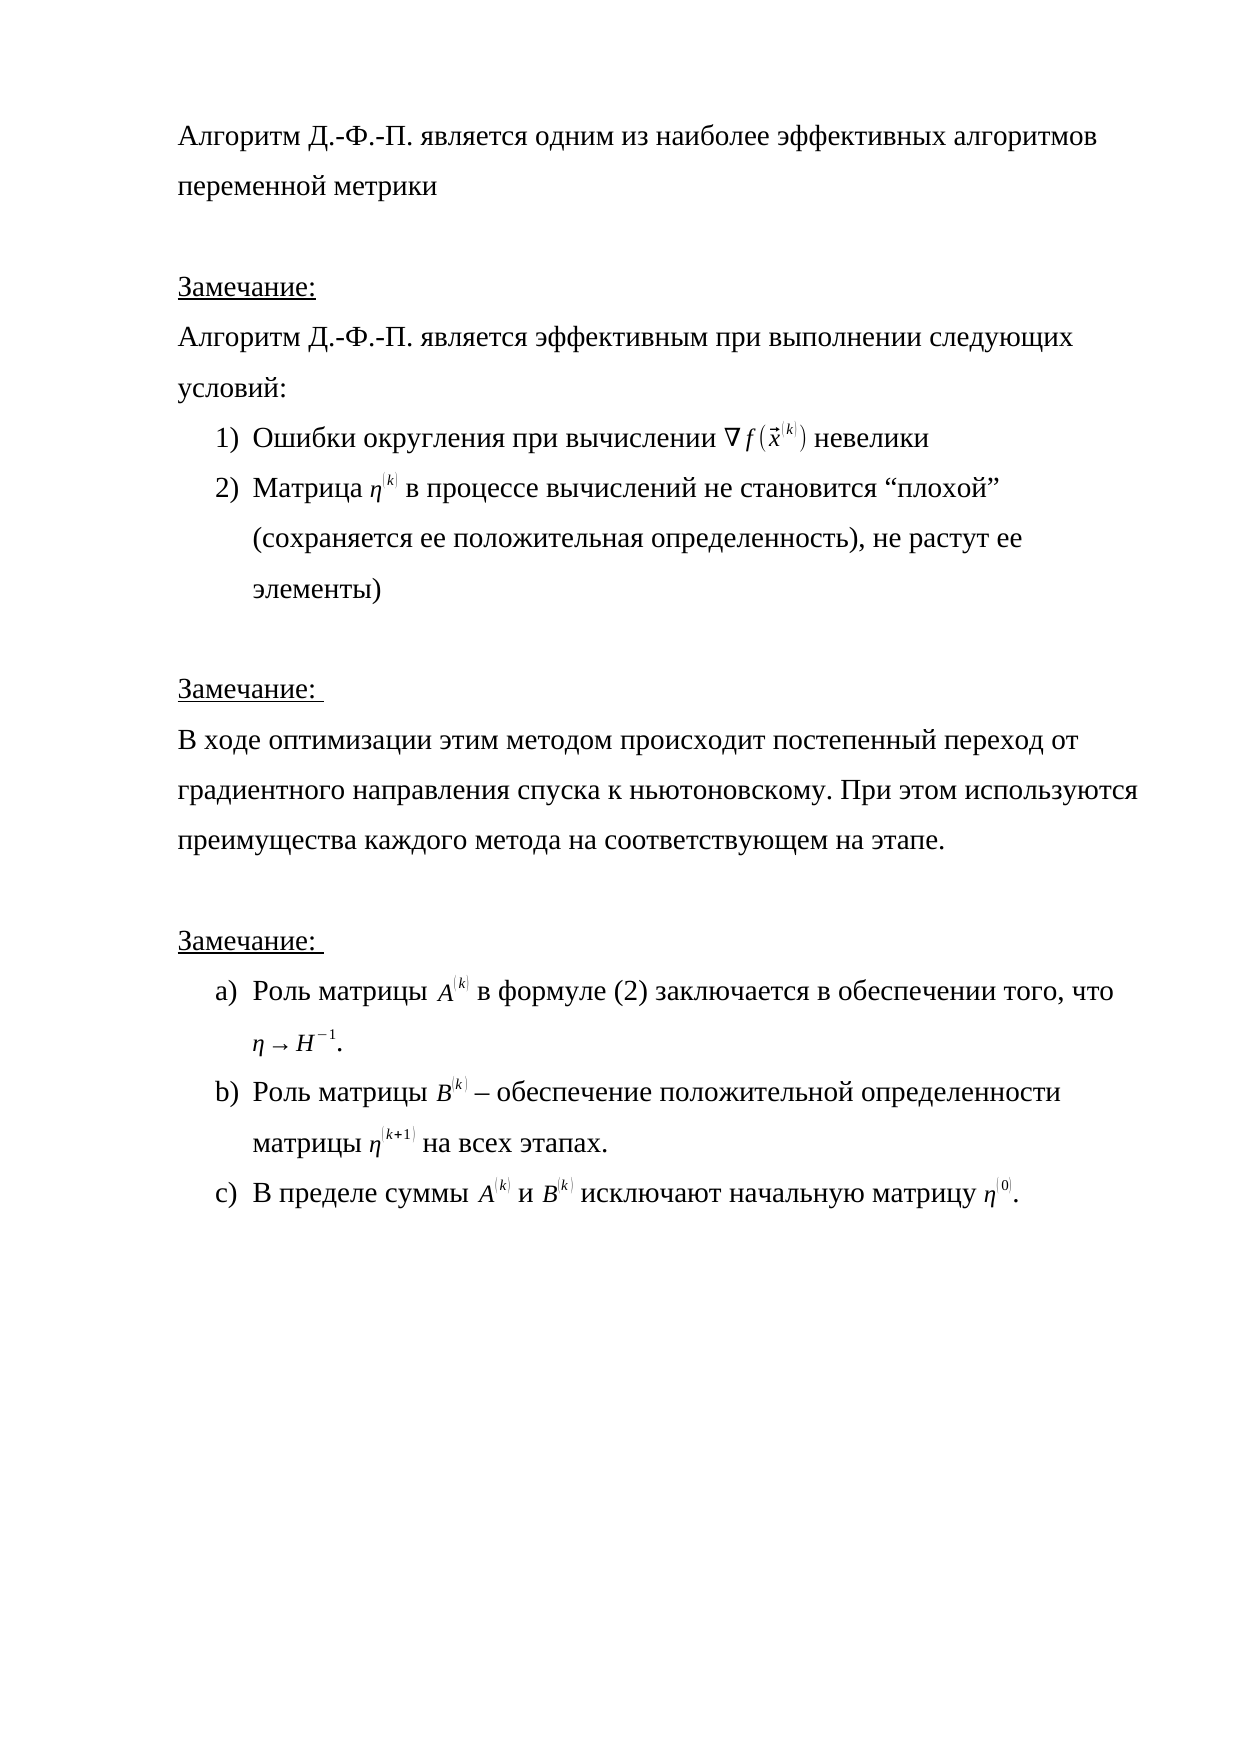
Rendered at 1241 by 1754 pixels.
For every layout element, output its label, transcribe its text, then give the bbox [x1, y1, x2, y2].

text Замечание: [177, 672, 1152, 705]
text Замечание: [177, 923, 1152, 957]
text Алгоритм Д.-Ф.-П. является одним из наиболее эффективных алгоритмов переменной метрики [177, 118, 1152, 202]
text Алгоритм Д.-Ф.-П. является эффективным при выполнении следующих условий: [177, 319, 1152, 403]
list Ошибки округления при вычислении невелики [215, 420, 1152, 453]
list Матрица в процессе вычислений не становится “плохой” (сохраняется ее положительная определенность), не растут ее элементы) [215, 470, 1152, 604]
list В пределе суммы и исключают начальную матрицу . [215, 1175, 1152, 1208]
list Роль матрицы в формуле (2) заключается в обеспечении того, что . [215, 973, 1152, 1058]
text В ходе оптимизации этим методом происходит постепенный переход от градиентного направления спуска к ньютоновскому. При этом используются преимущества каждого метода на соответствующем на этапе. [177, 722, 1152, 856]
list Роль матрицы – обеспечение положительной определенности матрицы на всех этапах. [215, 1074, 1152, 1158]
text Замечание: [177, 269, 1152, 303]
